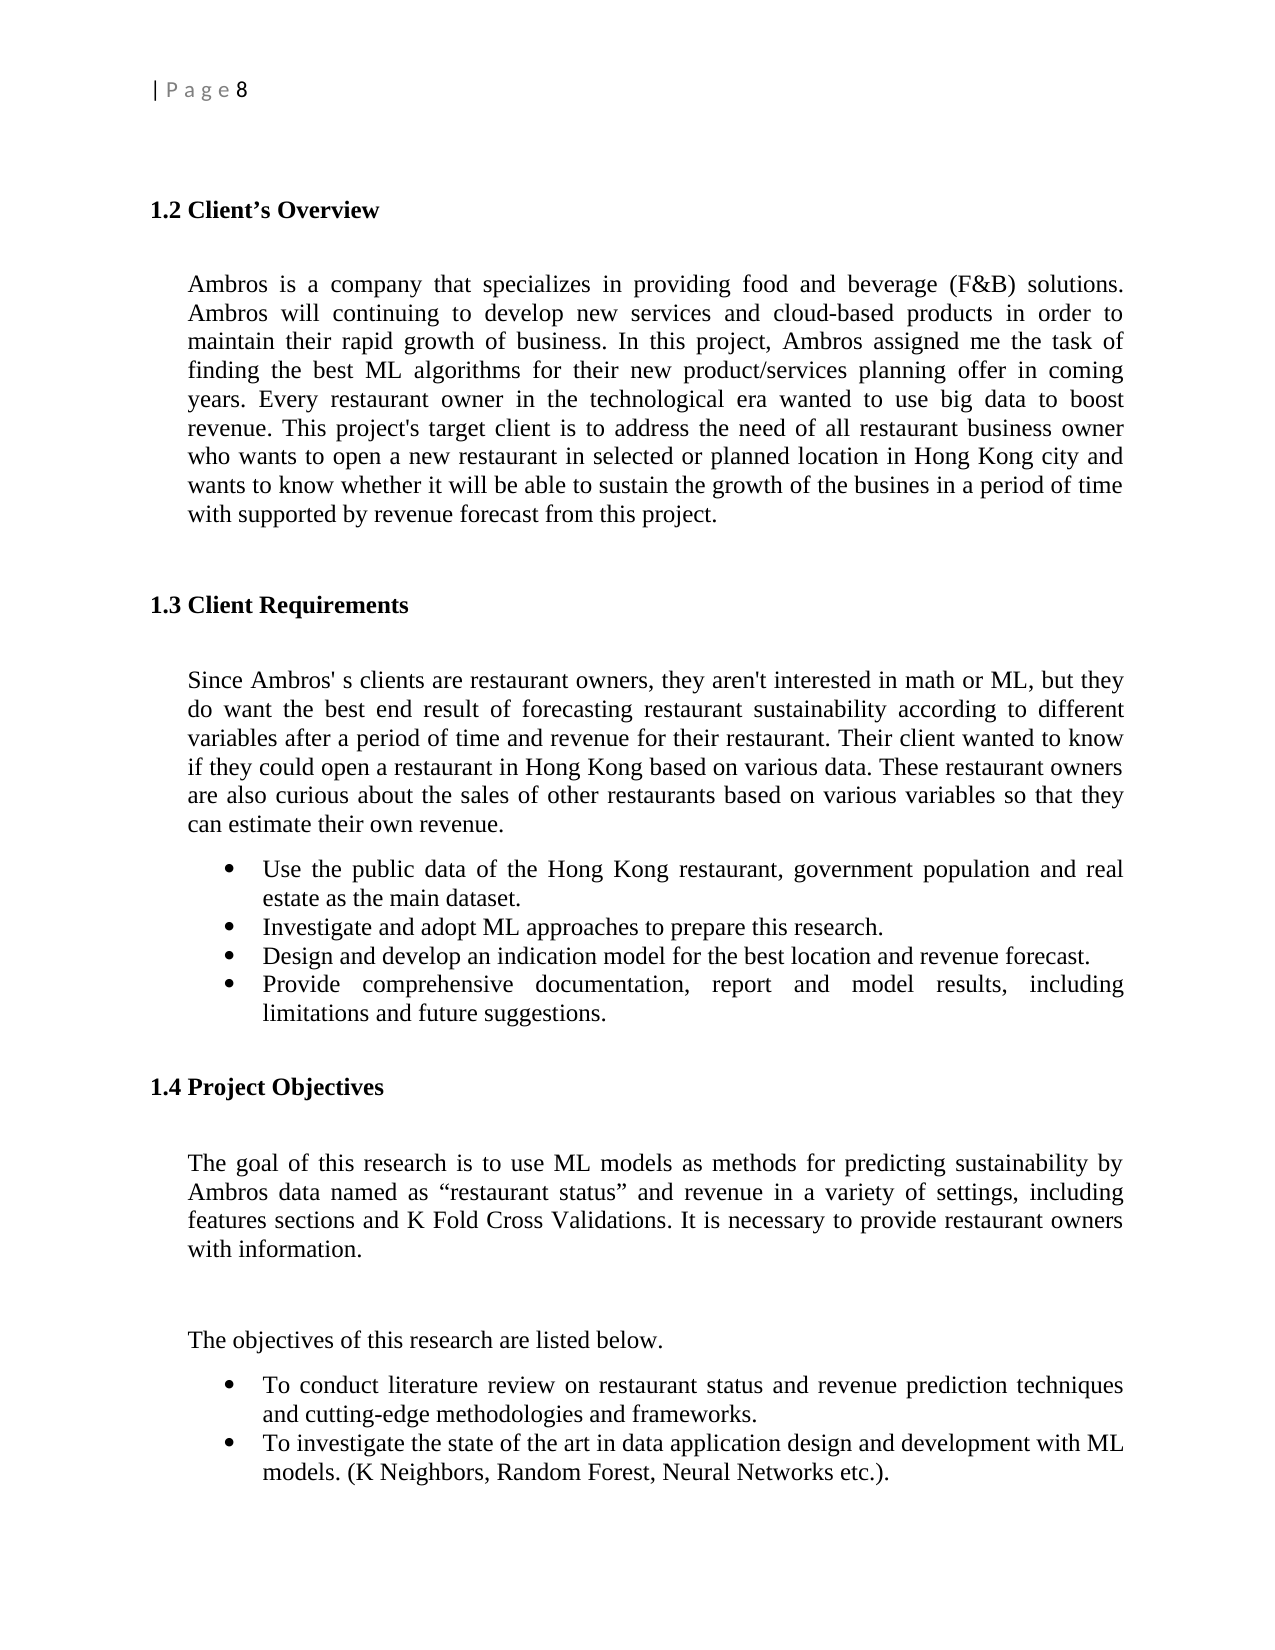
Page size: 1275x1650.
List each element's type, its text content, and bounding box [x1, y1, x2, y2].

list Provide comprehensive documentation, report and model results, including limitations and future suggestions. [225, 969, 1125, 1027]
list To investigate the state of the art in data application design and development with ML models. (K Neighbors, Random Forest, Neural Networks etc.). [225, 1428, 1125, 1486]
list Investigate and adopt ML approaches to prepare this research. [225, 912, 1125, 941]
subtitle Project Objectives [150, 1072, 1125, 1101]
text Since Ambros' s clients are restaurant owners, they aren't interested in math or ML, but they do want the best end result of forecasting restaurant sustainability according to different variables after a period of time and revenue for their restaurant. Their client wanted to know if they could open a restaurant in Hong Kong based on various data. These restaurant owners are also curious about the sales of other restaurants based on various variables so that they can estimate their own revenue. [187, 665, 1125, 838]
text Ambros is a company that specializes in providing food and beverage (F&B) solutions. Ambros will continuing to develop new services and cloud-based products in order to maintain their rapid growth of business. In this project, Ambros assigned me the task of finding the best ML algorithms for their new product/services planning offer in coming years. Every restaurant owner in the technological era wanted to use big data to boost revenue. This project's target client is to address the need of all restaurant business owner who wants to open a new restaurant in selected or planned location in Hong Kong city and wants to know whether it will be able to sustain the growth of the busines in a period of time with supported by revenue forecast from this project. [187, 269, 1125, 528]
list To conduct literature review on restaurant status and revenue prediction techniques and cutting-edge methodologies and frameworks. [225, 1371, 1125, 1428]
list Use the public data of the Hong Kong restaurant, government population and real estate as the main dataset. [225, 854, 1125, 912]
subtitle Client Requirements [150, 590, 1125, 618]
text The objectives of this research are listed below. [187, 1325, 1125, 1354]
subtitle Client’s Overview [150, 195, 1125, 224]
list Design and develop an indication model for the best location and revenue forecast. [225, 941, 1125, 969]
